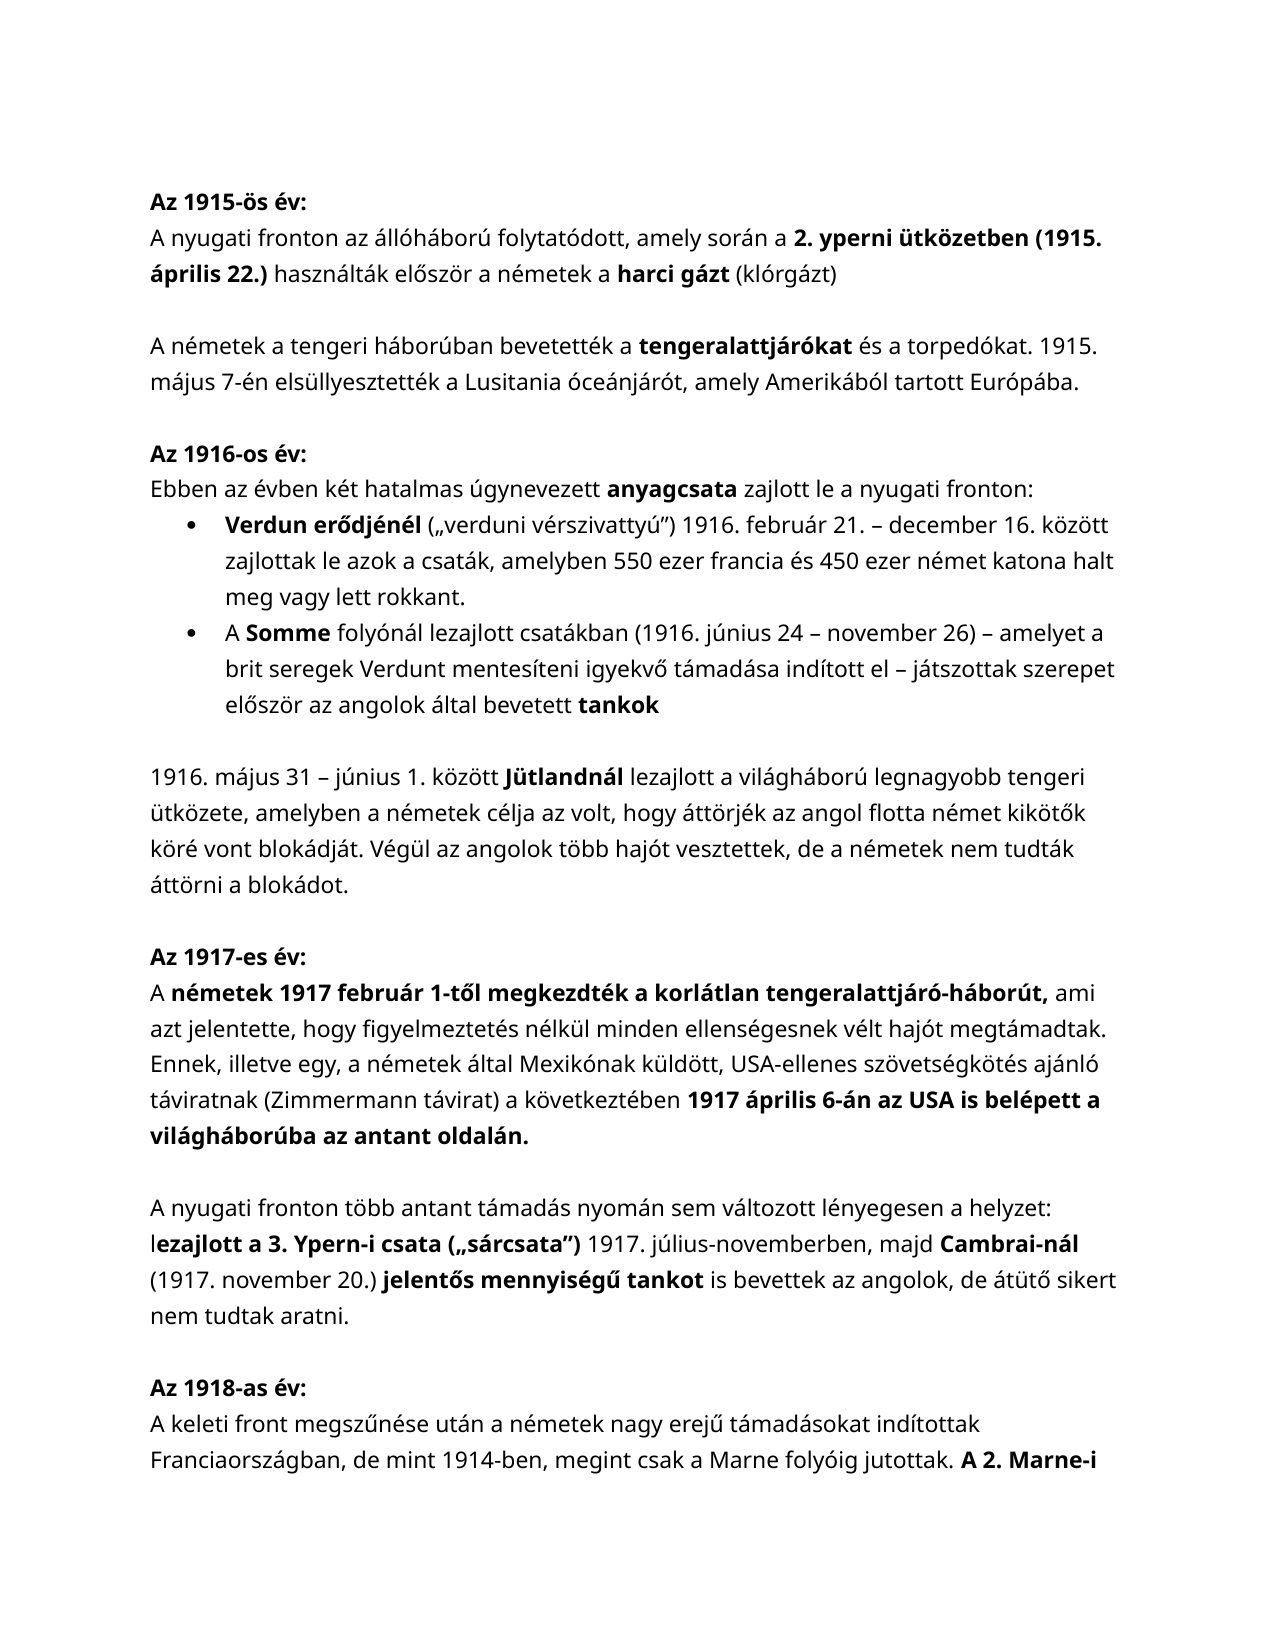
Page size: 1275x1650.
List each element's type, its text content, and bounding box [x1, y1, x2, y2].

list A Somme folyónál lezajlott csatákban (1916. június 24 – november 26) – amelyet a brit seregek Verdunt mentesíteni igyekvő támadása indított el – játszottak szerepet először az angolok által bevetett tankok [187, 617, 1125, 720]
text A nyugati fronton az állóháború folytatódott, amely során a 2. yperni ütközetben (1915. április 22.) használták először a németek a harci gázt (klórgázt) [150, 222, 1125, 289]
text 1916. május 31 – június 1. között Jütlandnál lezajlott a világháború legnagyobb tengeri ütközete, amelyben a németek célja az volt, hogy áttörjék az angol flotta német kikötők köré vont blokádját. Végül az angolok több hajót vesztettek, de a németek nem tudták áttörni a blokádot. [150, 761, 1125, 900]
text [150, 1408, 1125, 1475]
text Ebben az évben két hatalmas úgynevezett anyagcsata zajlott le a nyugati fronton: [150, 473, 1125, 505]
text Az 1915-ös év: [150, 186, 1125, 217]
text A németek a tengeri háborúban bevetették a tengeralattjárókat és a torpedókat. 1915. május 7-én elsüllyesztették a Lusitania óceánjárót, amely Amerikából tartott Európába. [150, 330, 1125, 397]
text A nyugati fronton több antant támadás nyomán sem változott lényegesen a helyzet: lezajlott a 3. Ypern-i csata („sárcsata”) 1917. július-novemberben, majd Cambrai-nál (1917. november 20.) jelentős mennyiségű tankot is bevettek az angolok, de átütő sikert nem tudtak aratni. [150, 1192, 1125, 1331]
text Az 1916-os év: [150, 437, 1125, 469]
text Az 1918-as év: [150, 1372, 1125, 1403]
text Az 1917-es év: [150, 941, 1125, 972]
text A németek 1917 február 1-től megkezdték a korlátlan tengeralattjáró-háborút, ami azt jelentette, hogy figyelmeztetés nélkül minden ellenségesnek vélt hajót megtámadtak. Ennek, illetve egy, a németek által Mexikónak küldött, USA-ellenes szövetségkötés ajánló táviratnak (Zimmermann távirat) a következtében 1917 április 6-án az USA is belépett a világháborúba az antant oldalán. [150, 977, 1125, 1152]
list Verdun erődjénél („verduni vérszivattyú”) 1916. február 21. – december 16. között zajlottak le azok a csaták, amelyben 550 ezer francia és 450 ezer német katona halt meg vagy lett rokkant. [187, 509, 1125, 612]
